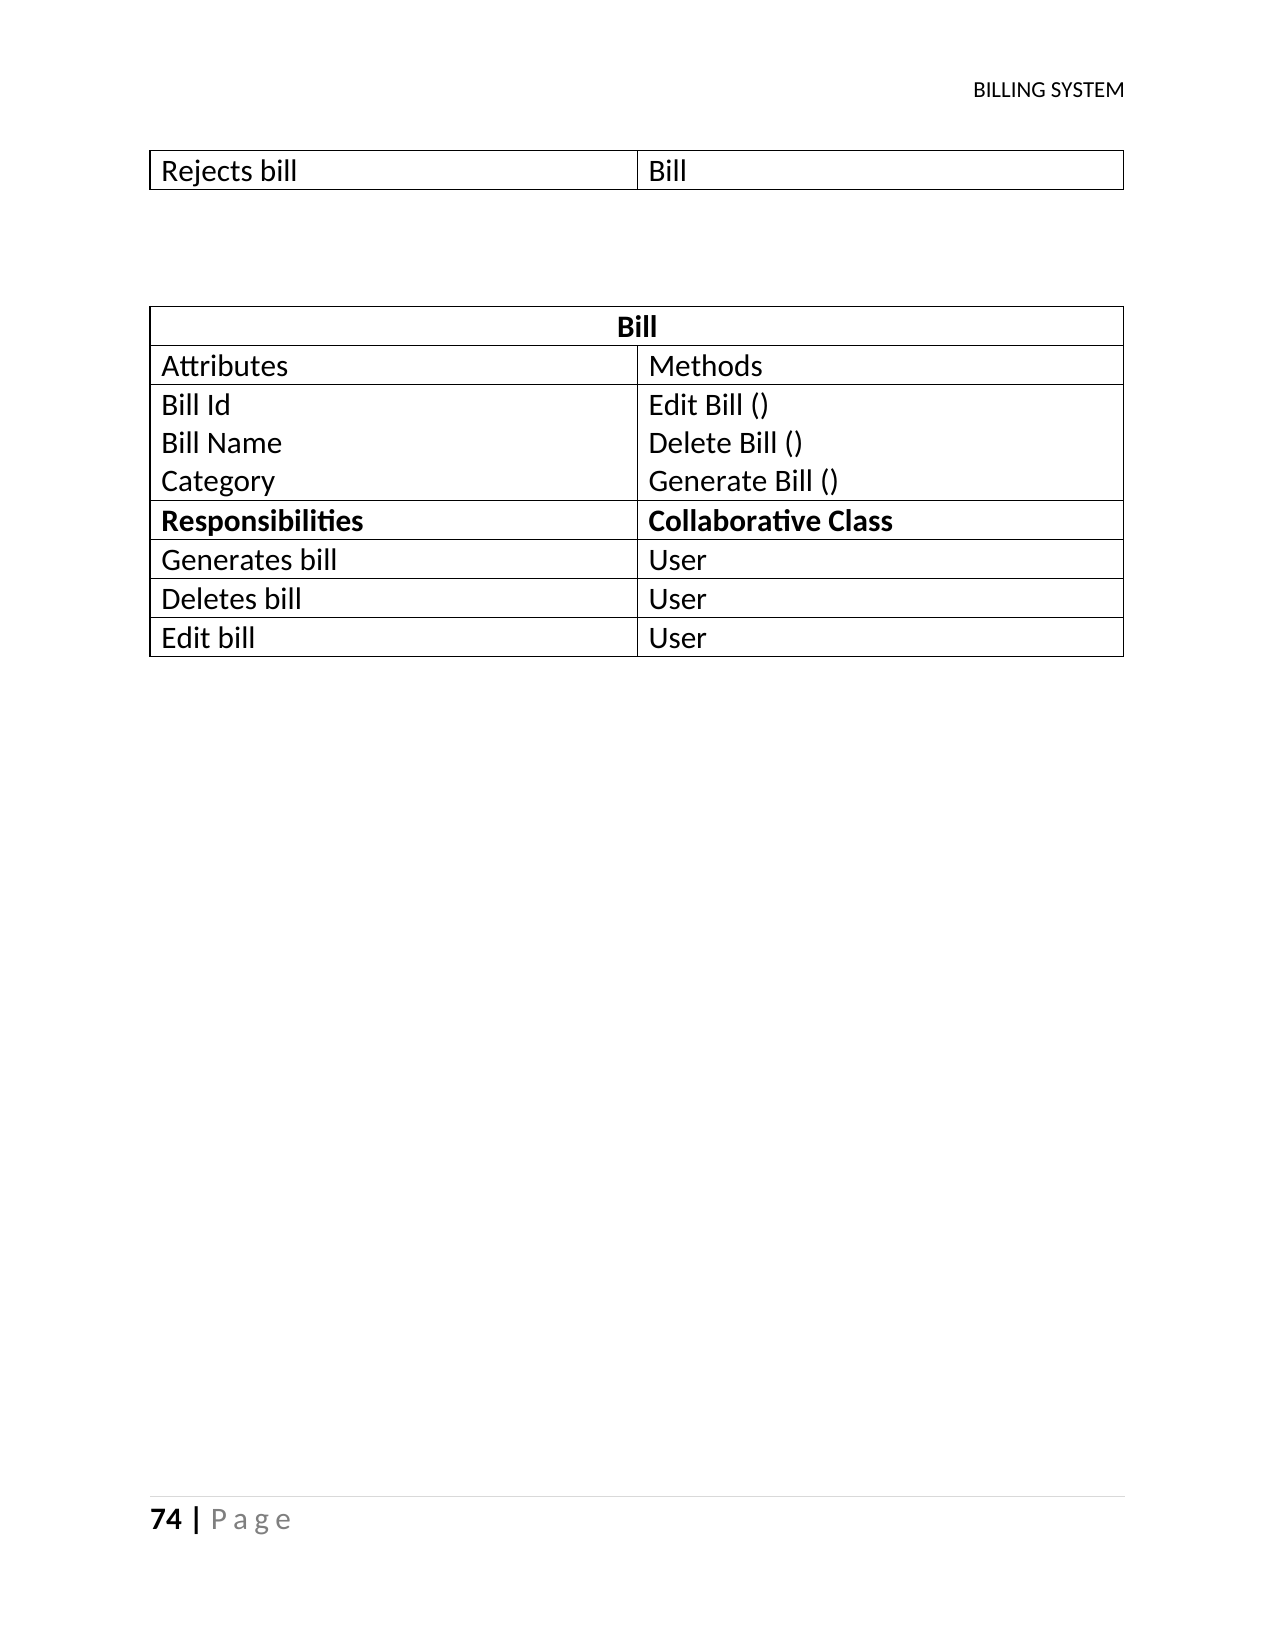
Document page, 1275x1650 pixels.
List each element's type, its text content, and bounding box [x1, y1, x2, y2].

table_cell Bill Id Bill Name Category [151, 385, 637, 499]
table_cell User [638, 579, 1123, 617]
table_cell Rejects bill [151, 151, 637, 189]
table_cell Methods [638, 346, 1123, 384]
table_cell Collaborative Class [638, 501, 1123, 539]
table_header Bill [151, 307, 1123, 345]
table_cell User [638, 618, 1123, 656]
table_cell Deletes bill [151, 579, 637, 617]
table_cell Bill [638, 151, 1123, 189]
table_cell Generates bill [151, 540, 637, 578]
table_cell User [638, 540, 1123, 578]
table_cell Attributes [151, 346, 637, 384]
table_cell Responsibilities [151, 501, 637, 539]
table_cell Edit Bill () Delete Bill () Generate Bill () [638, 385, 1123, 499]
table_cell Edit bill [151, 618, 637, 656]
